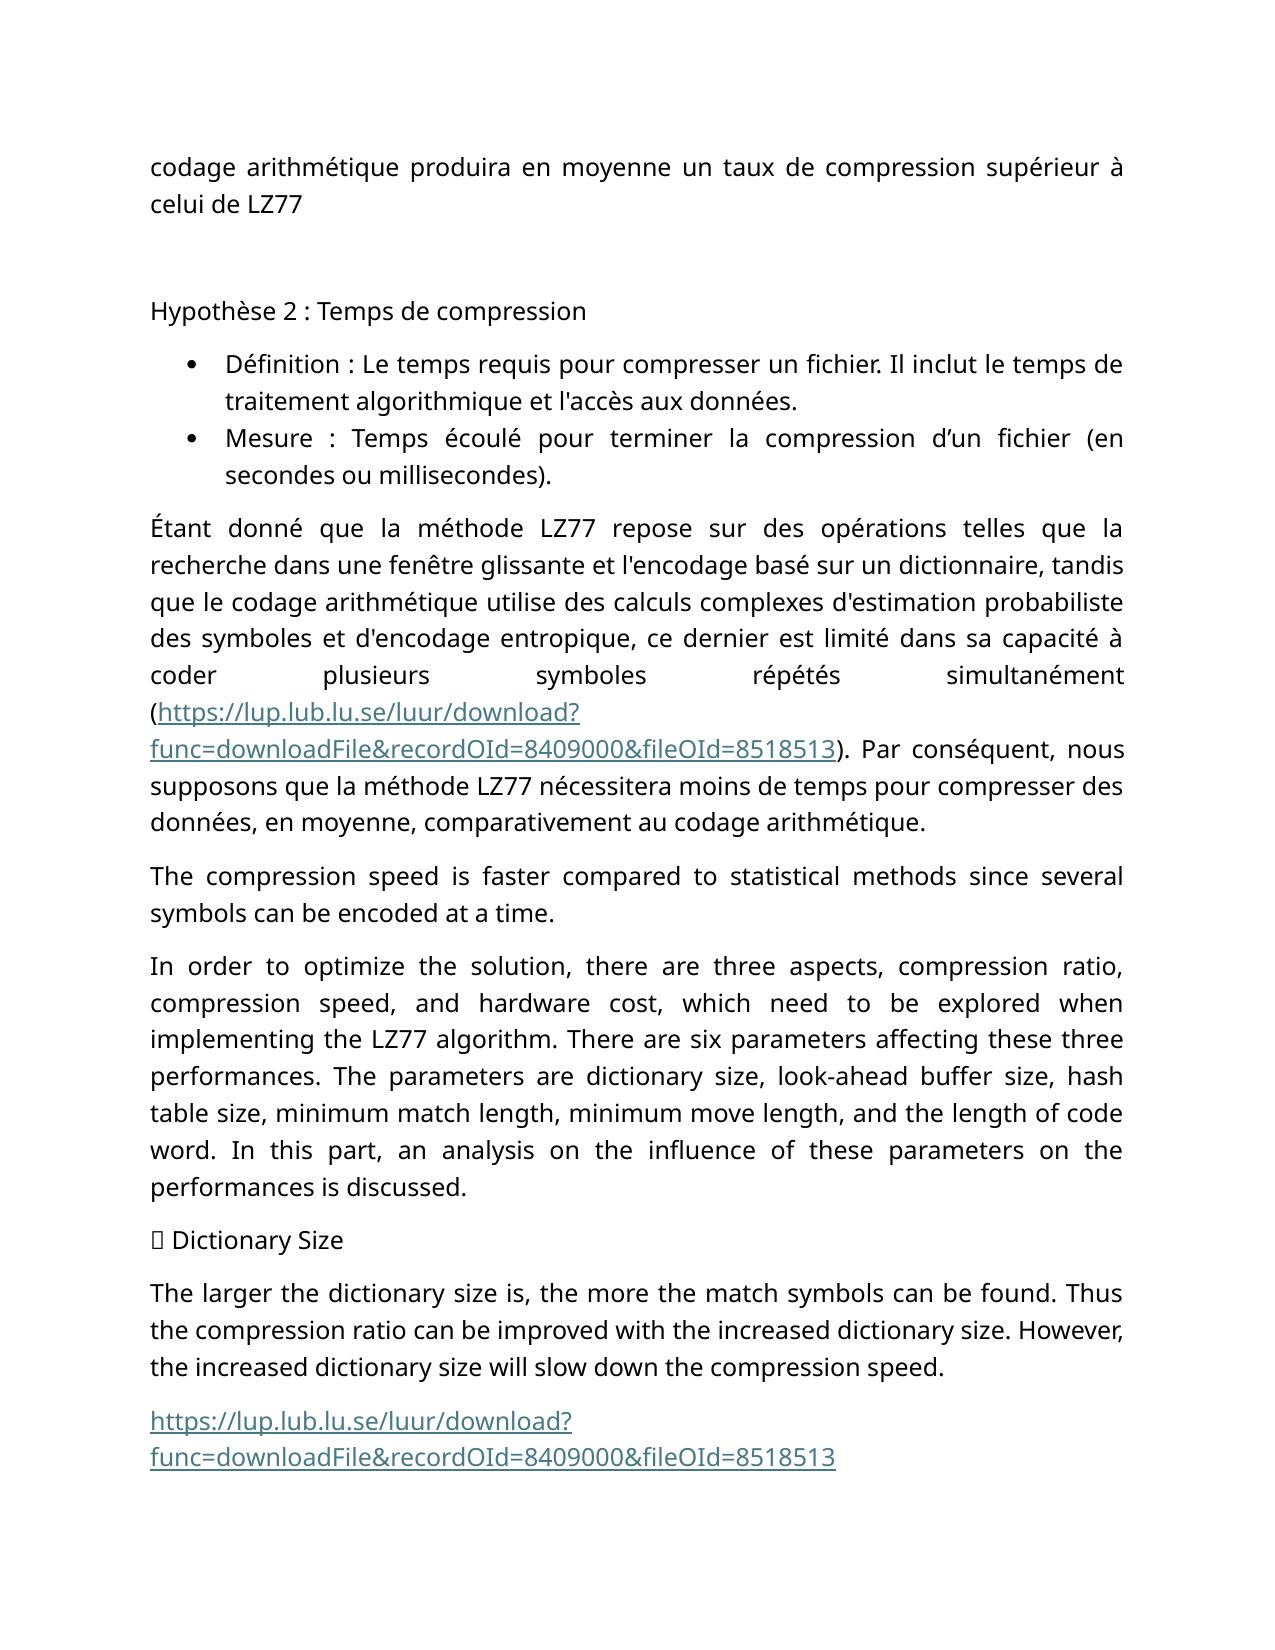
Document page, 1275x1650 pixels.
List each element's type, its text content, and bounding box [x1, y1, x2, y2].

text In order to optimize the solution, there are three aspects, compression ratio, compression speed, and hardware cost, which need to be explored when implementing the LZ77 algorithm. There are six parameters affecting these three performances. The parameters are dictionary size, look-ahead buffer size, hash table size, minimum match length, minimum move length, and the length of code word. In this part, an analysis on the influence of these parameters on the performances is discussed. [150, 949, 1125, 1203]
text The compression speed is faster compared to statistical methods since several symbols can be encoded at a time. [150, 858, 1125, 929]
text The larger the dictionary size is, the more the match symbols can be found. Thus the compression ratio can be improved with the increased dictionary size. However, the increased dictionary size will slow down the compression speed. [150, 1276, 1125, 1384]
text https://lup.lub.lu.se/luur/download?func=downloadFile&recordOId=8409000&fileOId=8518513 [150, 1403, 1125, 1474]
list Mesure : Temps écoulé pour terminer la compression d’un fichier (en secondes ou millisecondes). [187, 421, 1125, 491]
list Définition : Le temps requis pour compresser un fichier. Il inclut le temps de traitement algorithmique et l'accès aux données. [187, 347, 1125, 418]
text  Dictionary Size [150, 1223, 1125, 1257]
text Hypothèse 2 : Temps de compression [150, 294, 1125, 328]
text Étant donné que la méthode LZ77 repose sur des opérations telles que la recherche dans une fenêtre glissante et l'encodage basé sur un dictionnaire, tandis que le codage arithmétique utilise des calculs complexes d'estimation probabiliste des symboles et d'encodage entropique, ce dernier est limité dans sa capacité à coder plusieurs symboles répétés simultanément (https://lup.lub.lu.se/luur/download?func=downloadFile&recordOId=8409000&fileOId=8518513). Par conséquent, nous supposons que la méthode LZ77 nécessitera moins de temps pour compresser des données, en moyenne, comparativement au codage arithmétique. [150, 511, 1125, 839]
